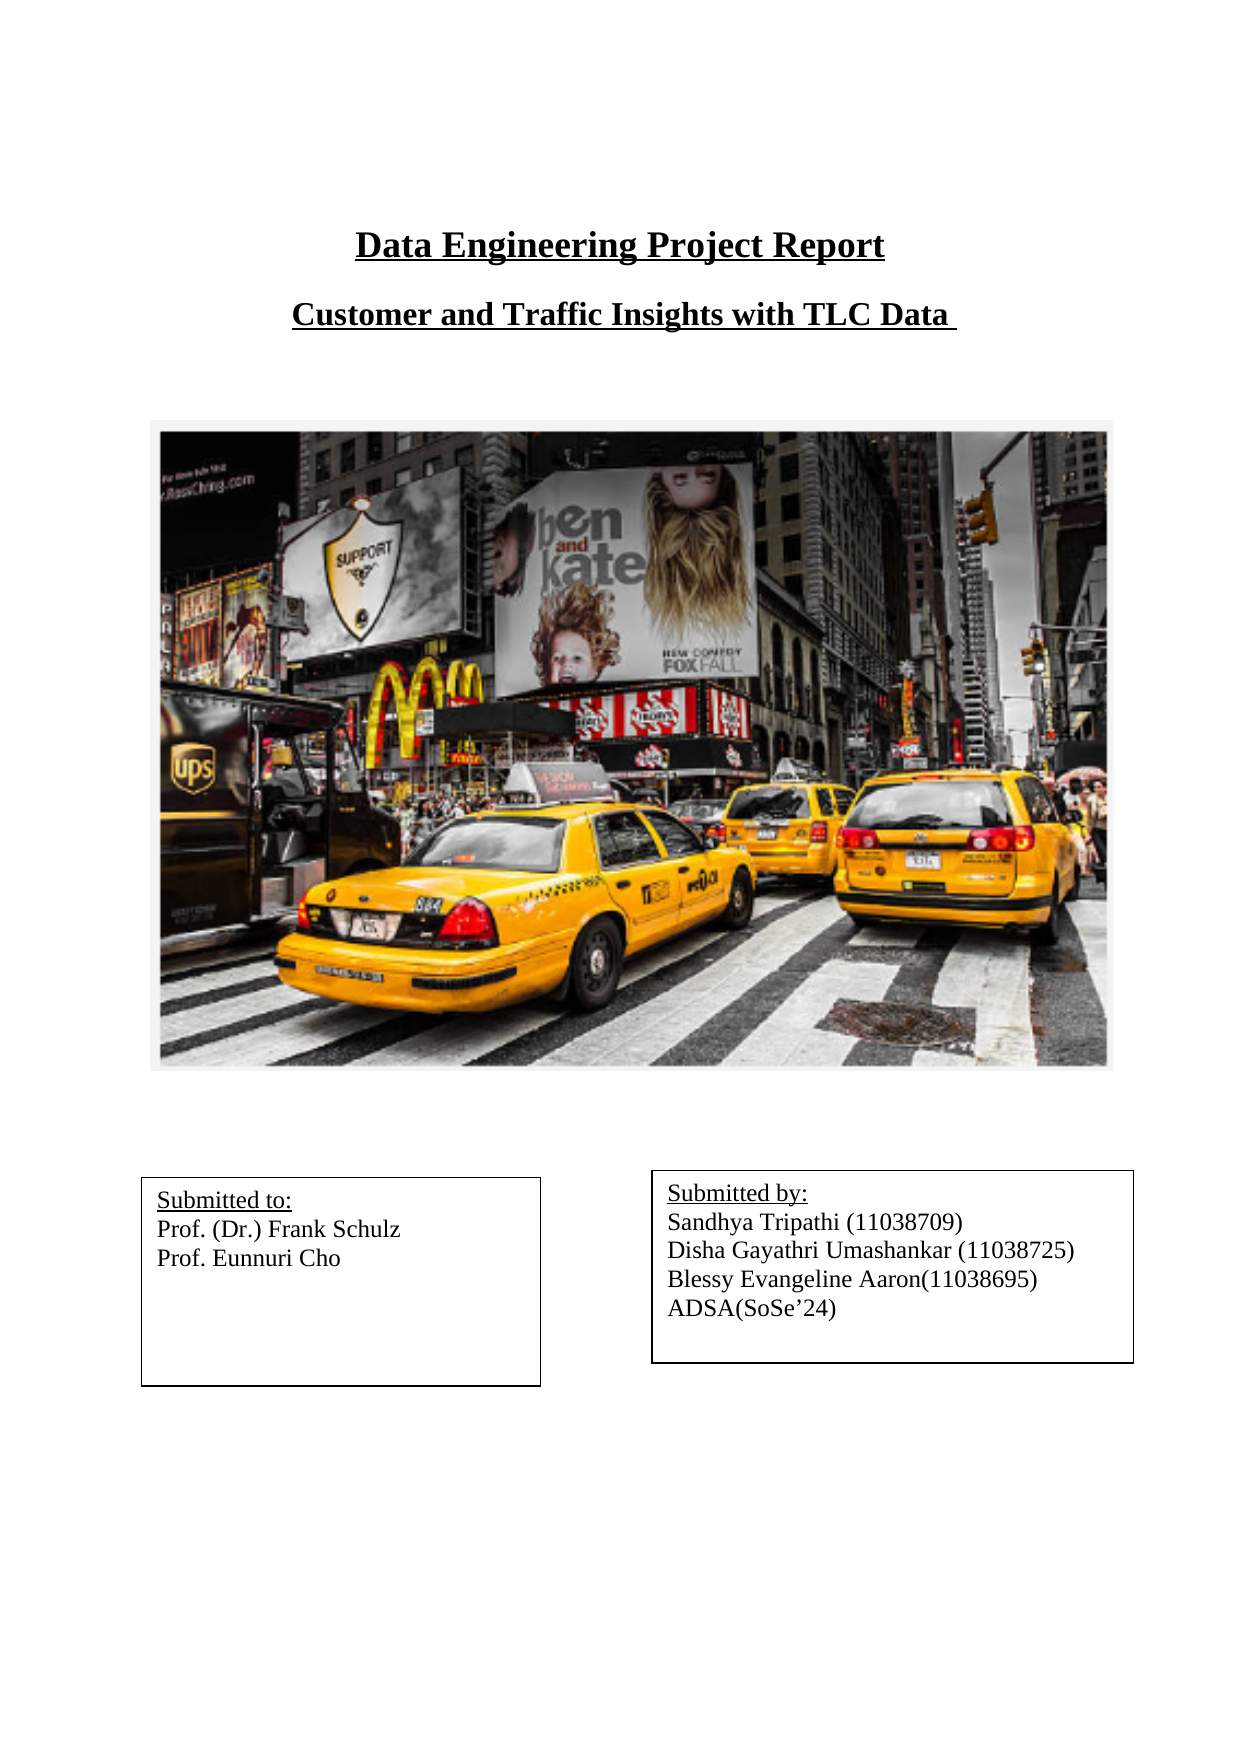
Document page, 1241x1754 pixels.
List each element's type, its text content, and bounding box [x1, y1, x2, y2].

text Customer and Traffic Insights with TLC Data [150, 294, 1090, 333]
text Data Engineering Project Report [150, 222, 1090, 265]
picture [150, 420, 1114, 1071]
